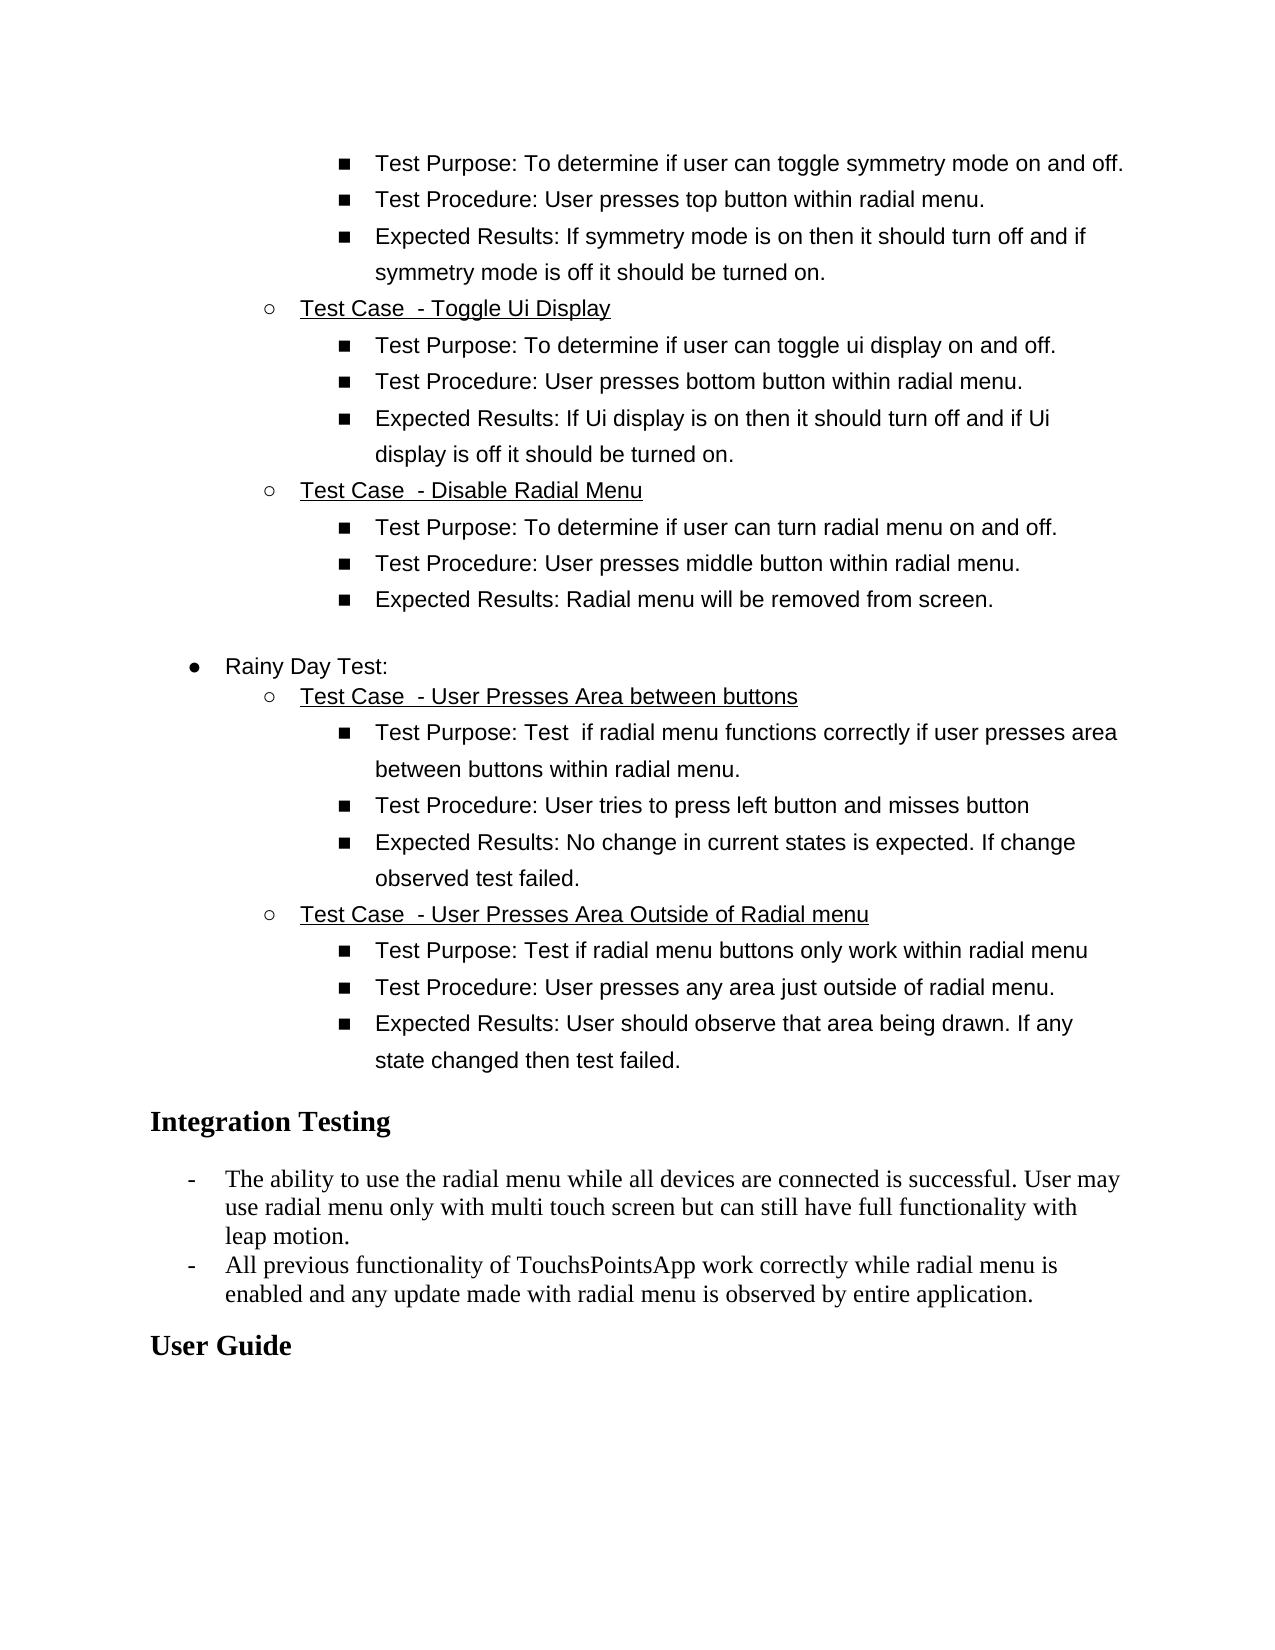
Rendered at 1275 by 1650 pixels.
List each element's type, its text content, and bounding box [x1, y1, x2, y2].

list Expected Results: If symmetry mode is on then it should turn off and if symmetry mode is off it should be turned on. [337, 223, 1125, 285]
list Test Procedure: User presses middle button within radial menu. [337, 550, 1125, 576]
list Test Case - Toggle Ui Display [262, 295, 1125, 322]
list All previous functionality of TouchsPointsApp work correctly while radial menu is enabled and any update made with radial menu is observed by entire application. [187, 1250, 1125, 1307]
list Test Purpose: To determine if user can toggle symmetry mode on and off. [337, 150, 1125, 176]
list Test Purpose: To determine if user can toggle ui display on and off. [337, 332, 1125, 358]
list Expected Results: Radial menu will be removed from screen. [337, 586, 1125, 613]
list Test Purpose: Test if radial menu functions correctly if user presses area between buttons within radial menu. [337, 719, 1125, 782]
list Test Procedure: User presses bottom button within radial menu. [337, 368, 1125, 394]
list Rainy Day Test: [187, 653, 1125, 679]
subtitle Integration Testing [150, 1104, 1125, 1137]
list Expected Results: User should observe that area being drawn. If any state changed then test failed. [337, 1010, 1125, 1073]
list Test Case - User Presses Area Outside of Radial menu [262, 901, 1125, 927]
list Expected Results: If Ui display is on then it should turn off and if Ui display is off it should be turned on. [337, 404, 1125, 467]
list The ability to use the radial menu while all devices are connected is successful. User may use radial menu only with multi touch screen but can still have full functionality with leap motion. [187, 1164, 1125, 1250]
subtitle User Guide [150, 1328, 1125, 1362]
list Test Procedure: User presses any area just outside of radial menu. [337, 974, 1125, 1000]
list Test Procedure: User presses top button within radial menu. [337, 186, 1125, 213]
list Test Purpose: To determine if user can turn radial menu on and off. [337, 513, 1125, 540]
list Test Case - User Presses Area between buttons [262, 683, 1125, 709]
list Test Case - Disable Radial Menu [262, 477, 1125, 503]
list Test Procedure: User tries to press left button and misses button [337, 792, 1125, 818]
list Expected Results: No change in current states is expected. If change observed test failed. [337, 828, 1125, 891]
list Test Purpose: Test if radial menu buttons only work within radial menu [337, 937, 1125, 964]
